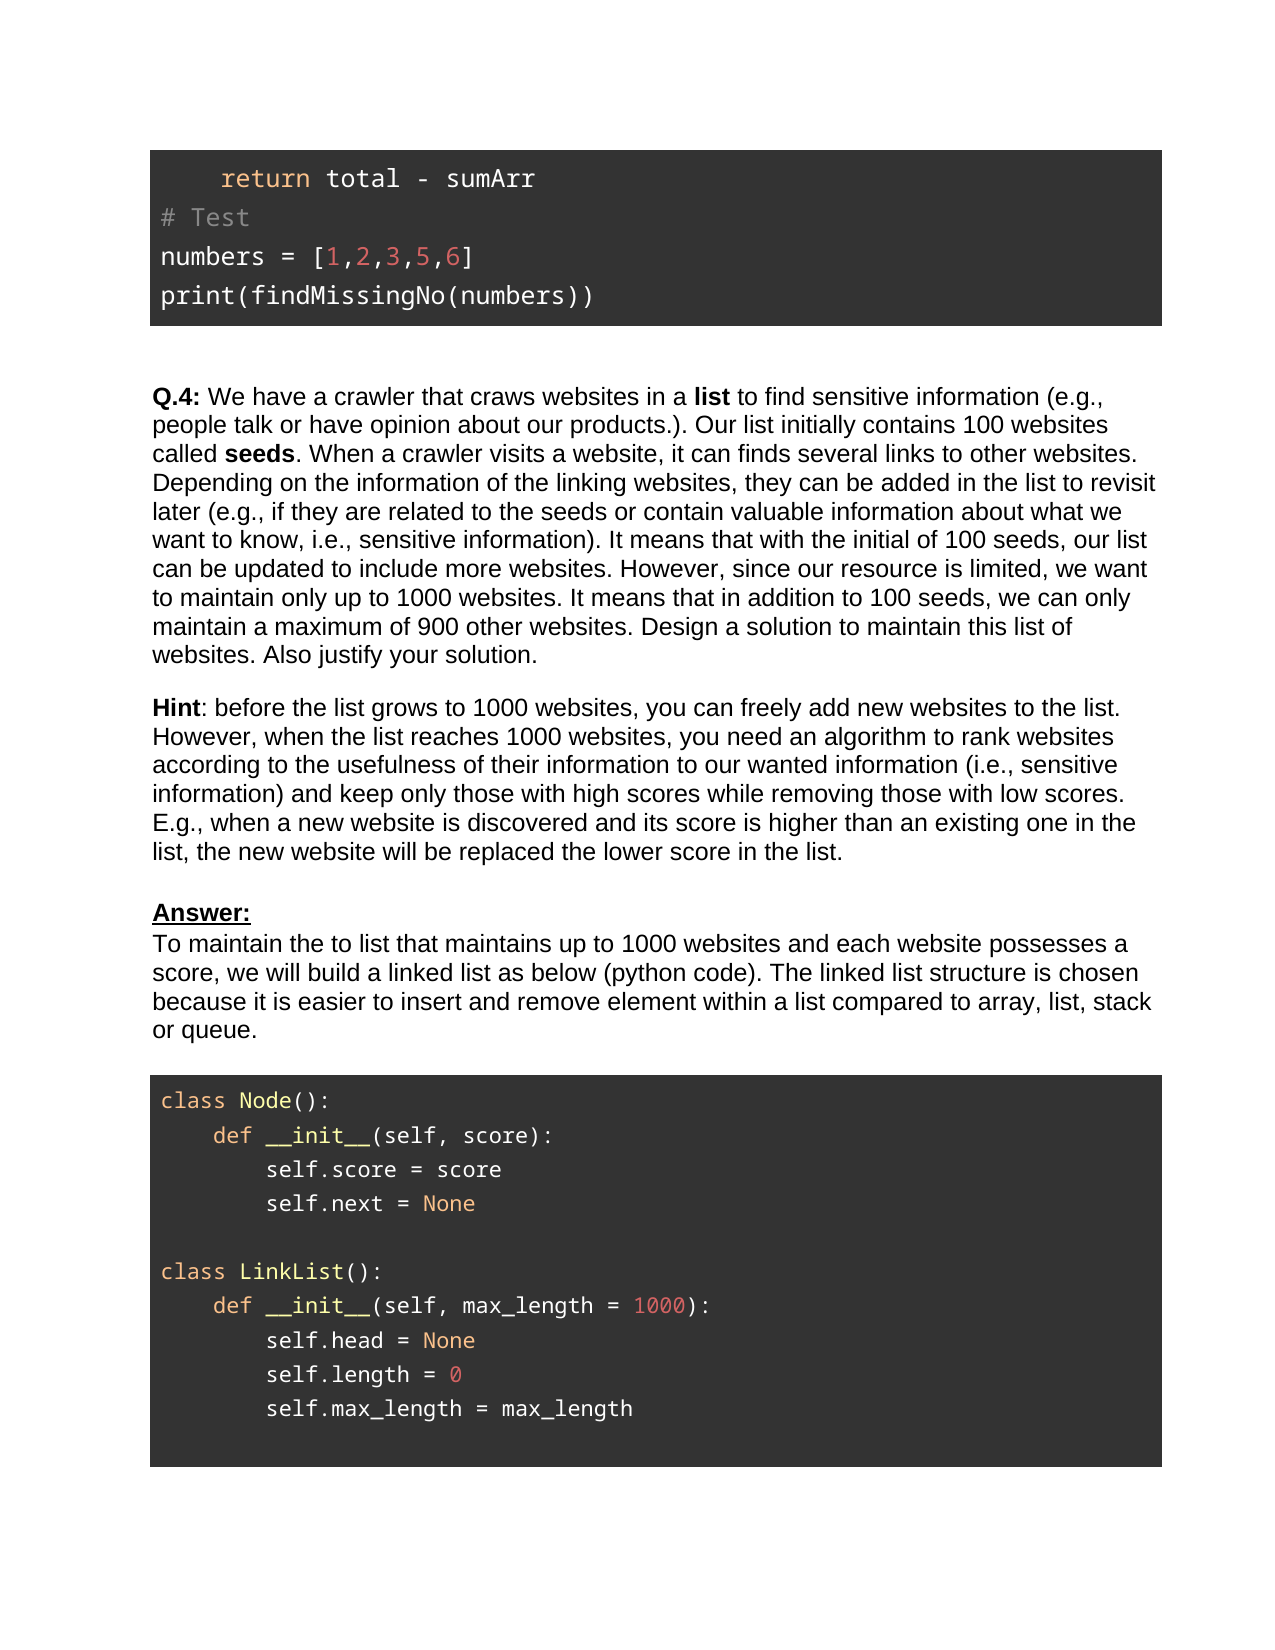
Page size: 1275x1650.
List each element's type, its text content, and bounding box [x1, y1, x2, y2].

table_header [150, 1075, 1162, 1467]
text Hint: before the list grows to 1000 websites, you can freely add new websites to the list. However, when the list reaches 1000 websites, you need an algorithm to rank websites according to the usefulness of their information to our wanted information (i.e., sensitive information) and keep only those with high scores while removing those with low scores. E.g., when a new website is discovered and its score is higher than an existing one in the list, the new website will be replaced the lower score in the list. [152, 693, 1166, 866]
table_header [150, 150, 1162, 326]
text Q.4: We have a crawler that craws websites in a list to find sensitive information (e.g., people talk or have opinion about our products.). Our list initially contains 100 websites called seeds. When a crawler visits a website, it can finds several links to other websites. Depending on the information of the linking websites, they can be added in the list to revisit later (e.g., if they are related to the seeds or contain valuable information about what we want to know, i.e., sensitive information). It means that with the initial of 100 seeds, our list can be updated to include more websites. However, since our resource is limited, we want to maintain only up to 1000 websites. It means that in addition to 100 seeds, we can only maintain a maximum of 900 other websites. Design a solution to maintain this list of websites. Also justify your solution. [152, 382, 1162, 669]
text To maintain the to list that maintains up to 1000 websites and each website possesses a score, we will build a linked list as below (python code). The linked list structure is chosen because it is easier to insert and remove element within a list compared to array, list, stack or queue. [152, 929, 1162, 1044]
text Answer: [152, 898, 1162, 927]
